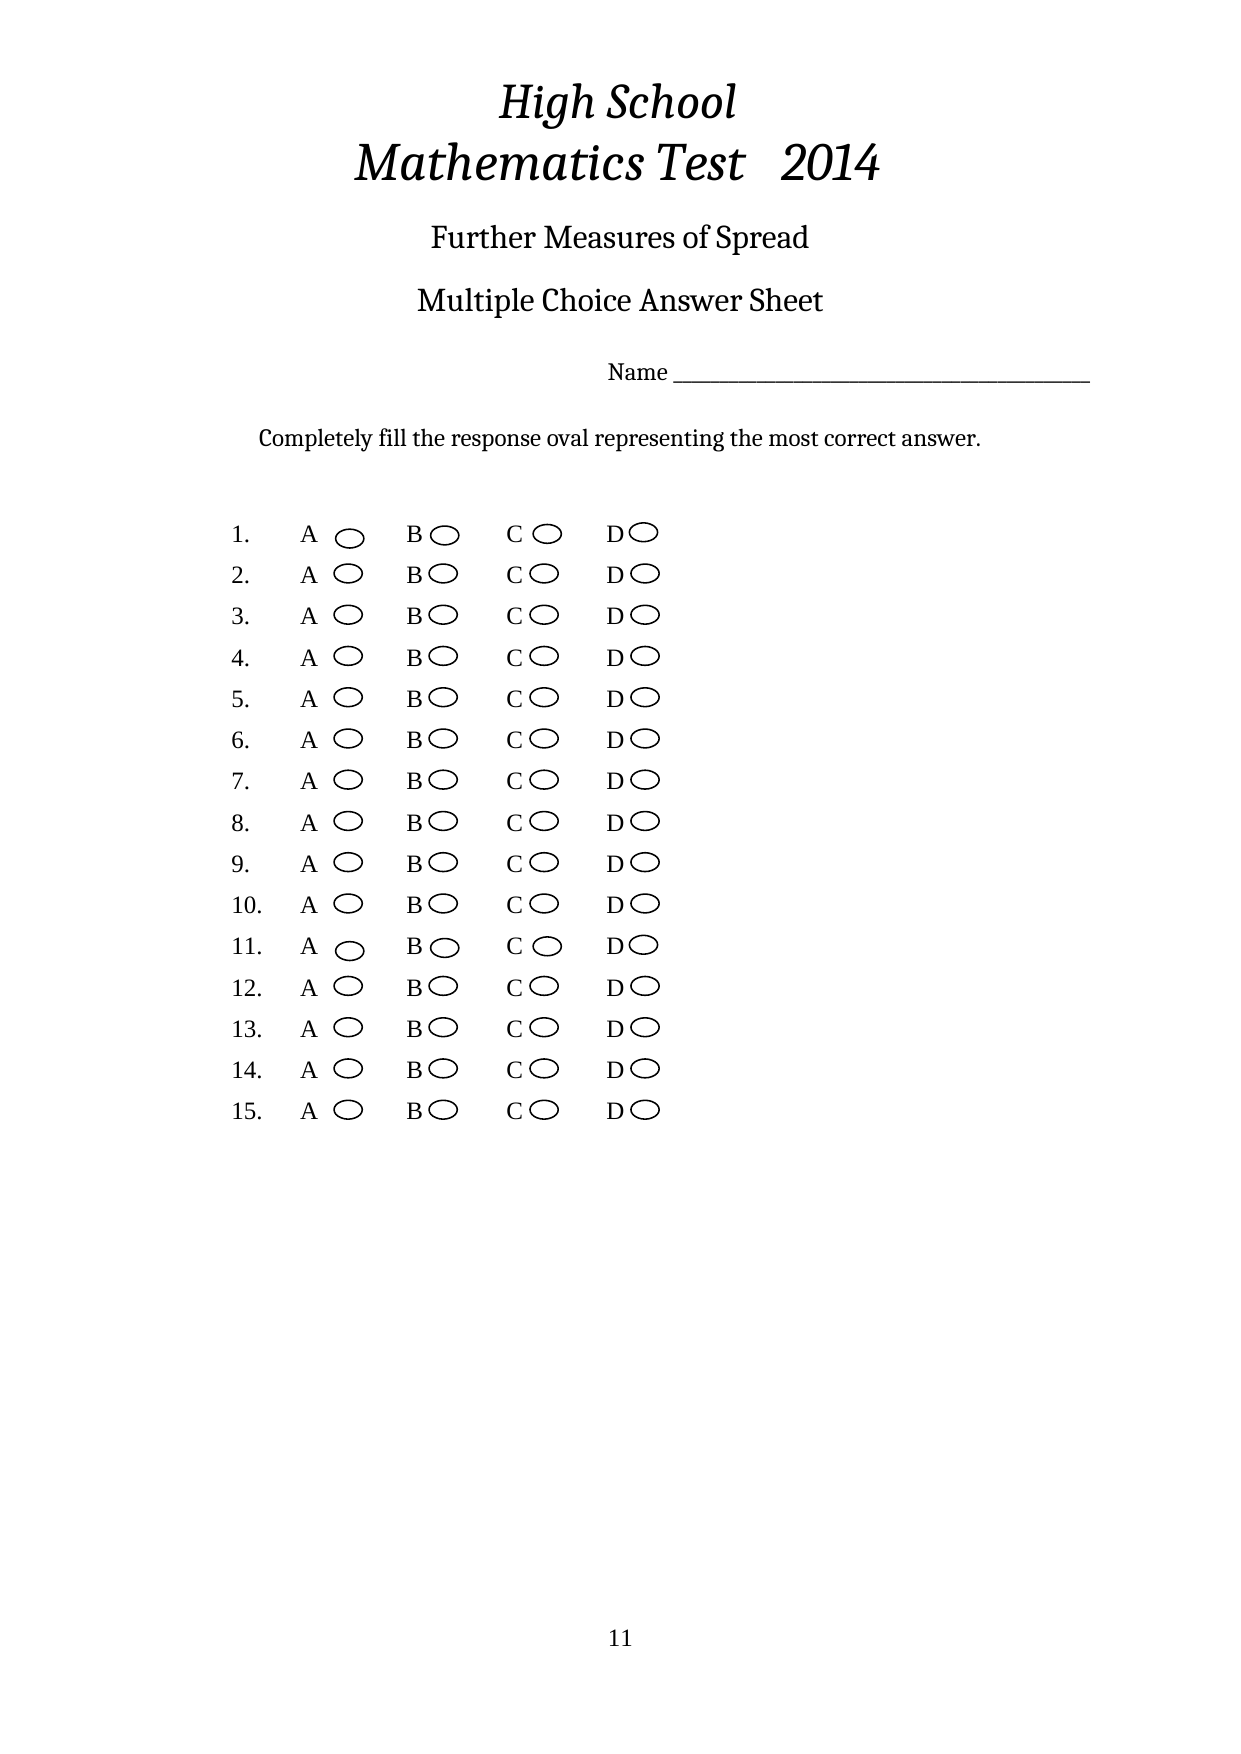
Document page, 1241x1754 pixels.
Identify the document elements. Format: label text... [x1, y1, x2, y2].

text 7. A B C D [150, 766, 1090, 795]
text 14. A B C D [150, 1055, 1090, 1084]
text 3. A B C D [150, 601, 1090, 630]
text Name _____________________________________________ [150, 358, 1090, 386]
text 4. A B C D [150, 643, 1090, 671]
text 6. A B C D [150, 725, 1090, 754]
text 13. A B C D [150, 1014, 1090, 1043]
text 5. A B C D [150, 684, 1090, 713]
text 1. A B C D [150, 519, 1090, 548]
text 15. A B C D [150, 1096, 1090, 1125]
text 8. A B C D [150, 808, 1090, 836]
text 12. A B C D [150, 973, 1090, 1001]
subtitle Multiple Choice Answer Sheet [150, 282, 1090, 320]
text 11. A B C D [150, 931, 1090, 960]
text 9. A B C D [150, 849, 1090, 878]
text Completely fill the response oval representing the most correct answer. [150, 424, 1090, 453]
text 2. A B C D [150, 560, 1090, 589]
text 10. A B C D [150, 890, 1090, 919]
